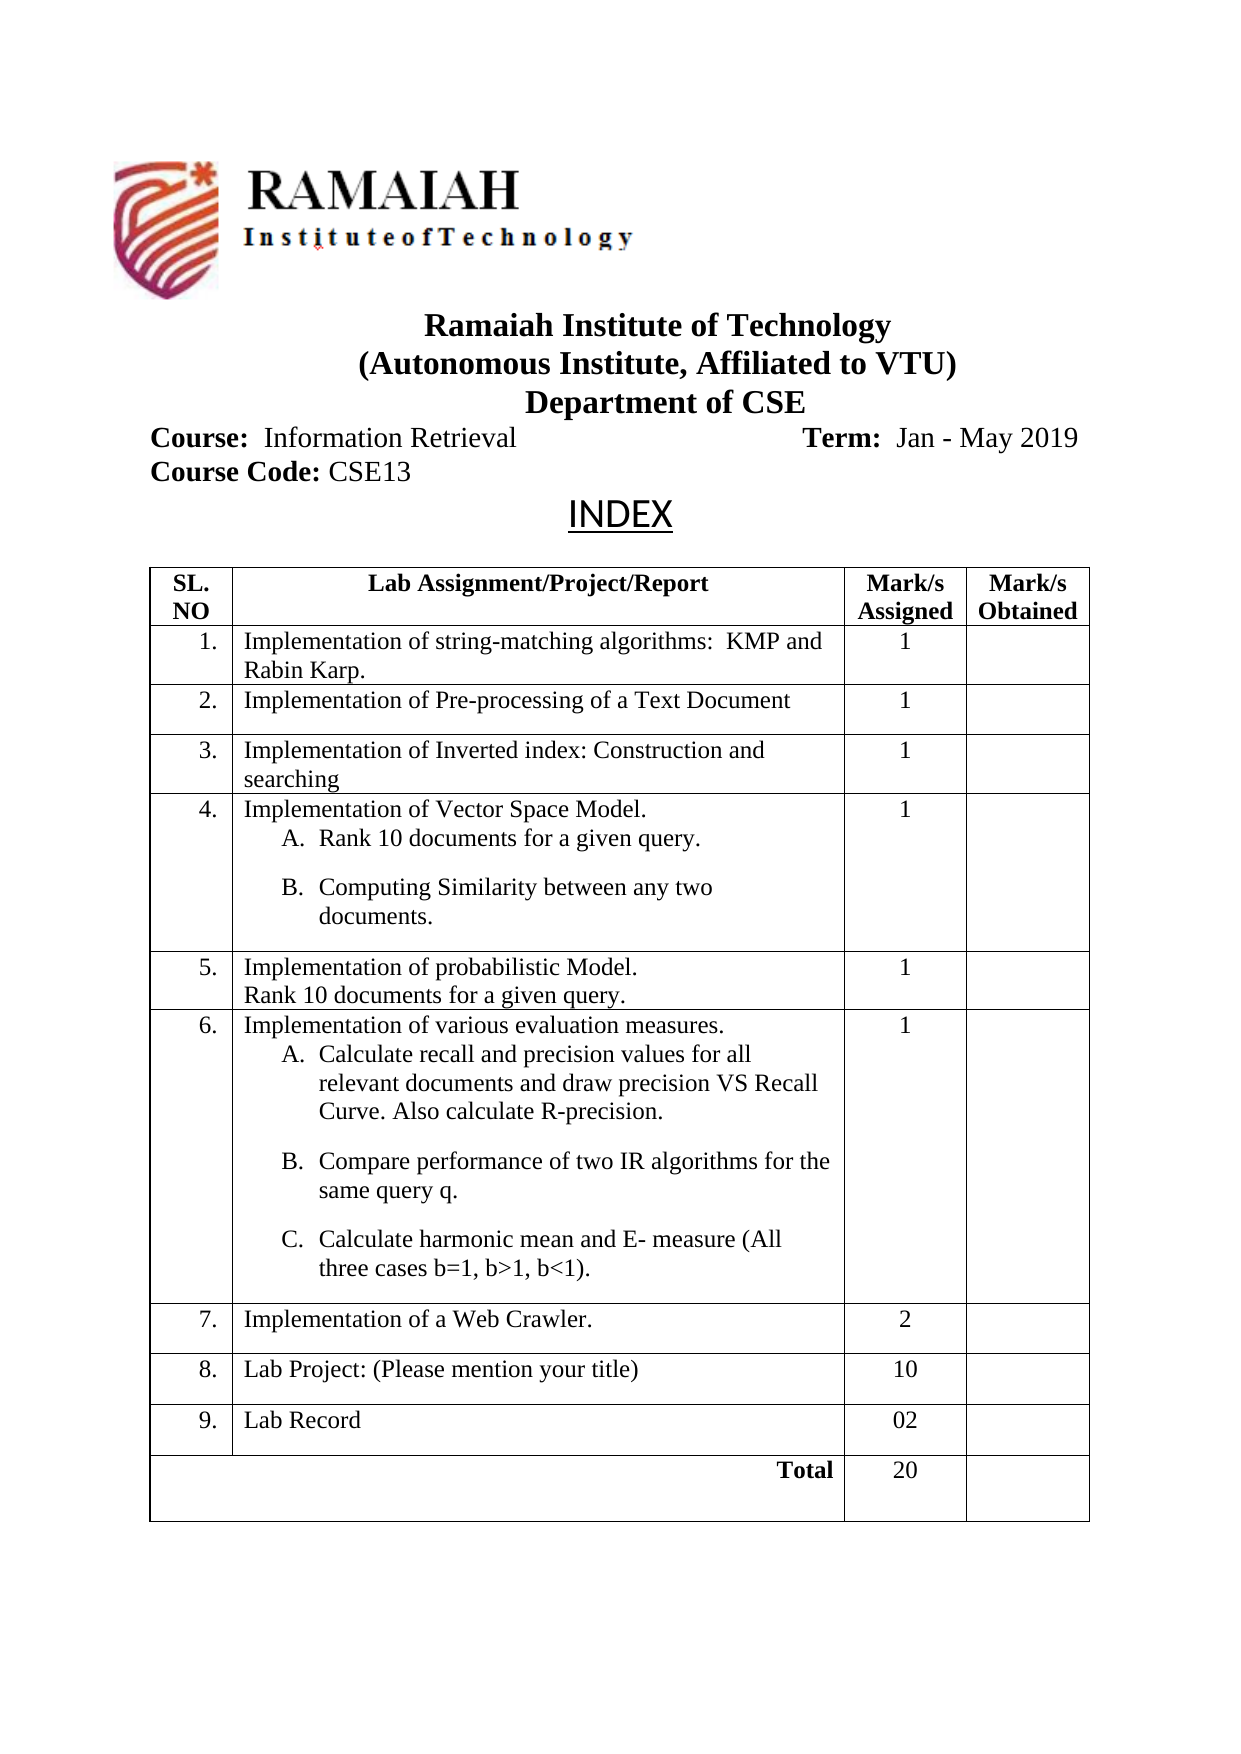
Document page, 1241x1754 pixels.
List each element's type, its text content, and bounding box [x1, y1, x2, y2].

table_cell [967, 1354, 1089, 1404]
table_cell Implementation of probabilistic Model. Rank 10 documents for a given query. [233, 952, 844, 1009]
table_header Lab Assignment/Project/Report [233, 568, 844, 625]
text Ramaiah Institute of Technology [225, 305, 1090, 343]
table_cell 1 [845, 794, 966, 951]
table_cell Implementation of Inverted index: Construction and searching [233, 735, 844, 793]
table_cell [151, 735, 232, 793]
table_header Mark/s Assigned [845, 568, 966, 625]
table_cell [151, 1010, 232, 1303]
text Course Code: CSE13 [150, 454, 1090, 487]
table_cell Implementation of various evaluation measures. Calculate recall and precision values for all relevant documents and draw precision VS Recall Curve. Also calculate R-precision. Compare performance of two IR algorithms for the same query q. Calculate harmonic mean and E- measure (All three cases b=1, b>1, b<1). [233, 1010, 844, 1303]
table_cell [151, 952, 232, 1009]
table_cell [967, 1456, 1089, 1521]
table_cell Lab Project: (Please mention your title) [233, 1354, 844, 1404]
table_cell [967, 626, 1089, 684]
table_cell Implementation of a Web Crawler. [233, 1304, 844, 1353]
table_cell 1 [845, 685, 966, 734]
table_cell 1 [845, 952, 966, 1009]
table_header SL. NO [151, 568, 232, 625]
table_cell [151, 685, 232, 734]
table_cell [151, 794, 232, 951]
table_cell Total [151, 1456, 844, 1521]
table_cell 1 [845, 735, 966, 793]
table_cell Lab Record [233, 1405, 844, 1454]
table_cell [151, 1304, 232, 1353]
text INDEX [150, 487, 1090, 538]
table_cell 2 [845, 1304, 966, 1353]
text Department of CSE [525, 382, 1090, 420]
table_cell [967, 685, 1089, 734]
table_cell Implementation of Pre-processing of a Text Document [233, 685, 844, 734]
table_cell 02 [845, 1405, 966, 1454]
table_cell [967, 1304, 1089, 1353]
table_cell 1 [845, 1010, 966, 1303]
table_cell [151, 1354, 232, 1404]
table_cell 1 [845, 626, 966, 684]
text (Autonomous Institute, Affiliated to VTU) [225, 343, 1090, 382]
table_cell Implementation of string-matching algorithms: KMP and Rabin Karp. [233, 626, 844, 684]
table_header Mark/s Obtained [967, 568, 1089, 625]
table_cell 20 [845, 1456, 966, 1521]
table_cell [151, 1405, 232, 1454]
table_cell [151, 626, 232, 684]
table_cell [967, 735, 1089, 793]
table_cell Implementation of Vector Space Model. Rank 10 documents for a given query. Computing Similarity between any two documents. [233, 794, 844, 951]
table_cell [967, 1405, 1089, 1454]
table_cell [967, 952, 1089, 1009]
picture [103, 150, 641, 306]
table_cell [967, 794, 1089, 951]
table_cell 10 [845, 1354, 966, 1404]
table_cell [967, 1010, 1089, 1303]
text Course: Information Retrieval Term: Jan - May 2019 [150, 420, 1090, 454]
